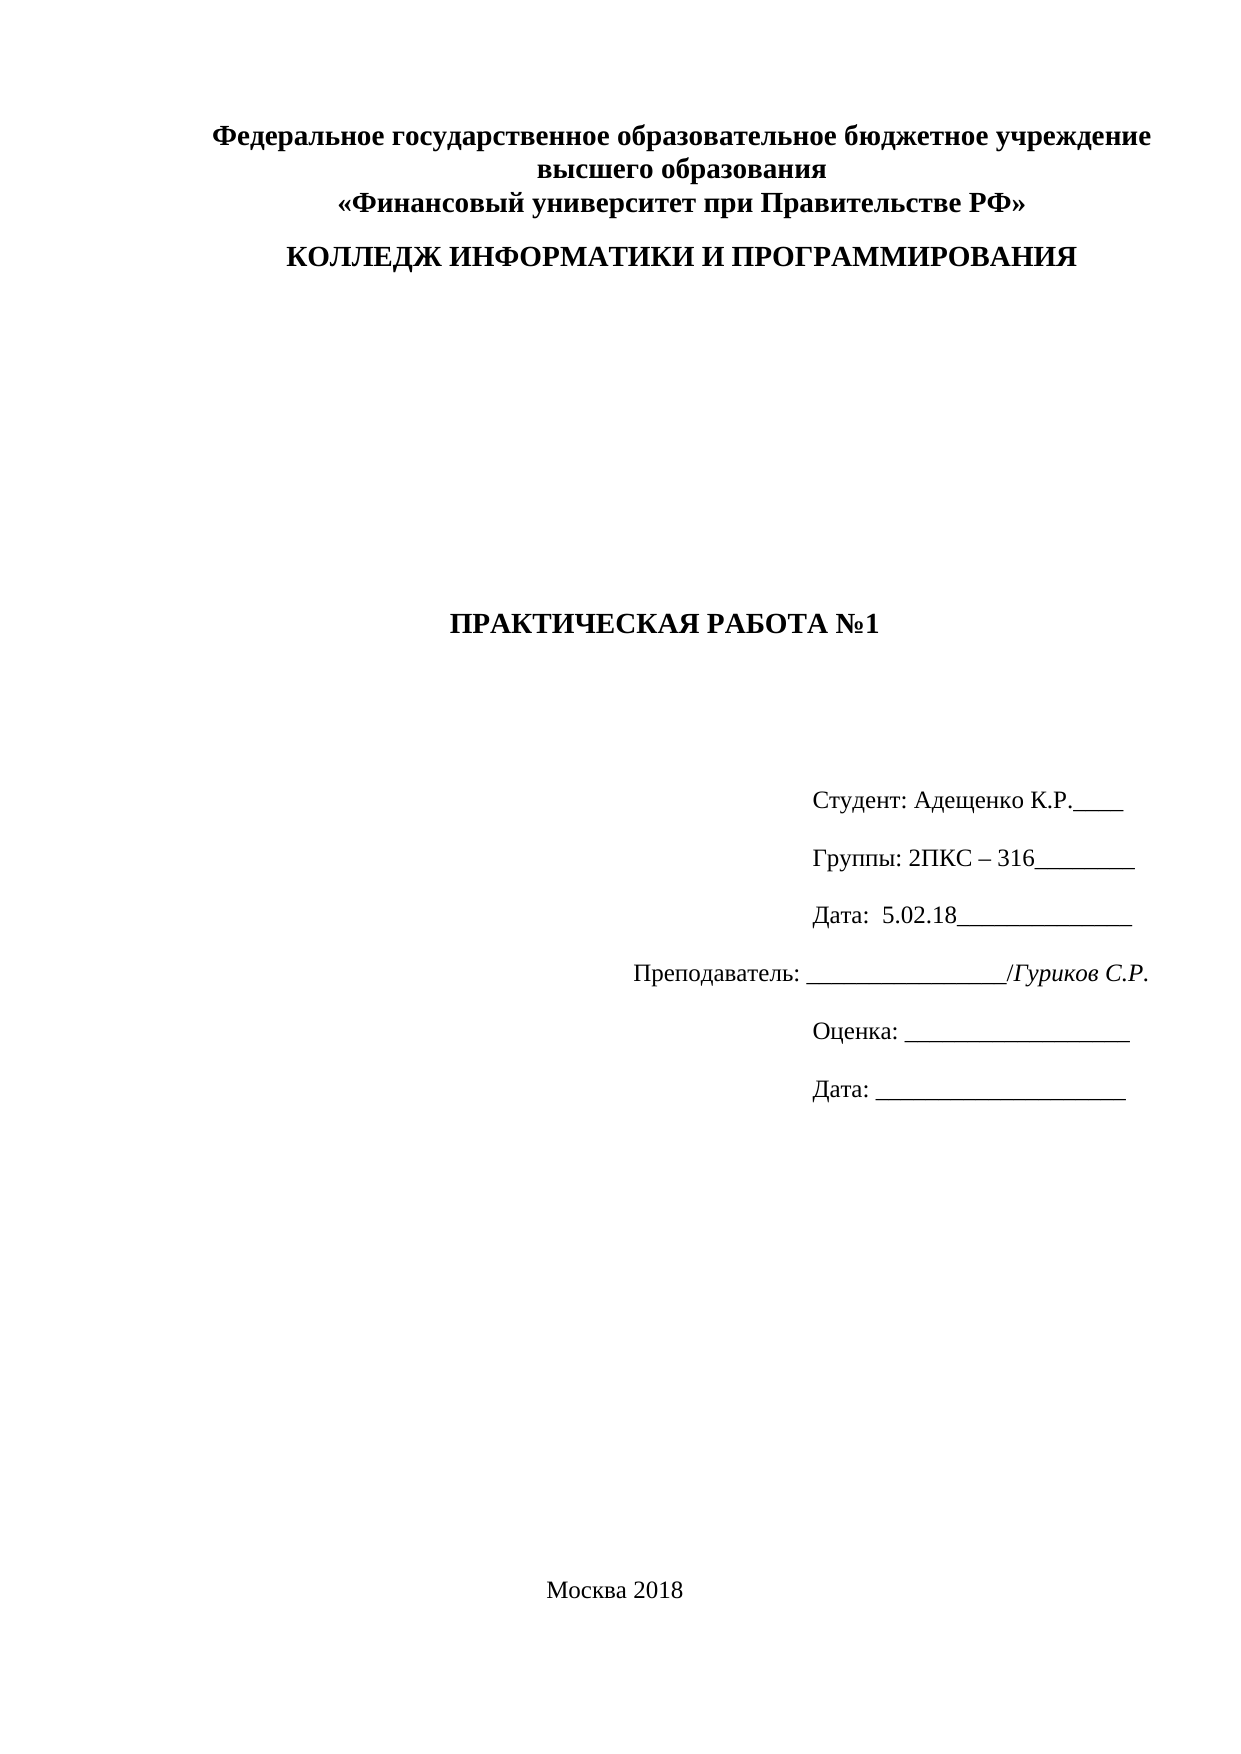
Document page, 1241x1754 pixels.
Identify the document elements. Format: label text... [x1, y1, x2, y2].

text Федеральное государственное образовательное бюджетное учреждение высшего образования «Финансовый университет при Правительстве РФ» [207, 118, 1157, 219]
text Группы: 2ПКС – 316________ [812, 843, 1152, 871]
text Москва 2018 [546, 1575, 1152, 1604]
text Преподаватель: ________________/Гуриков С.Р. [177, 958, 1152, 987]
text Оценка: __________________ [812, 1016, 1152, 1045]
text Дата: 5.02.18______________ [812, 901, 1152, 929]
text Дата: ____________________ [812, 1074, 1152, 1103]
text Студент: Адещенко К.Р.____ [812, 785, 1152, 813]
text КОЛЛЕДЖ ИНФОРМАТИКИ И ПРОГРАММИРОВАНИЯ [207, 239, 1157, 273]
text ПРАКТИЧЕСКАЯ РАБОТА №1 [177, 606, 1152, 640]
